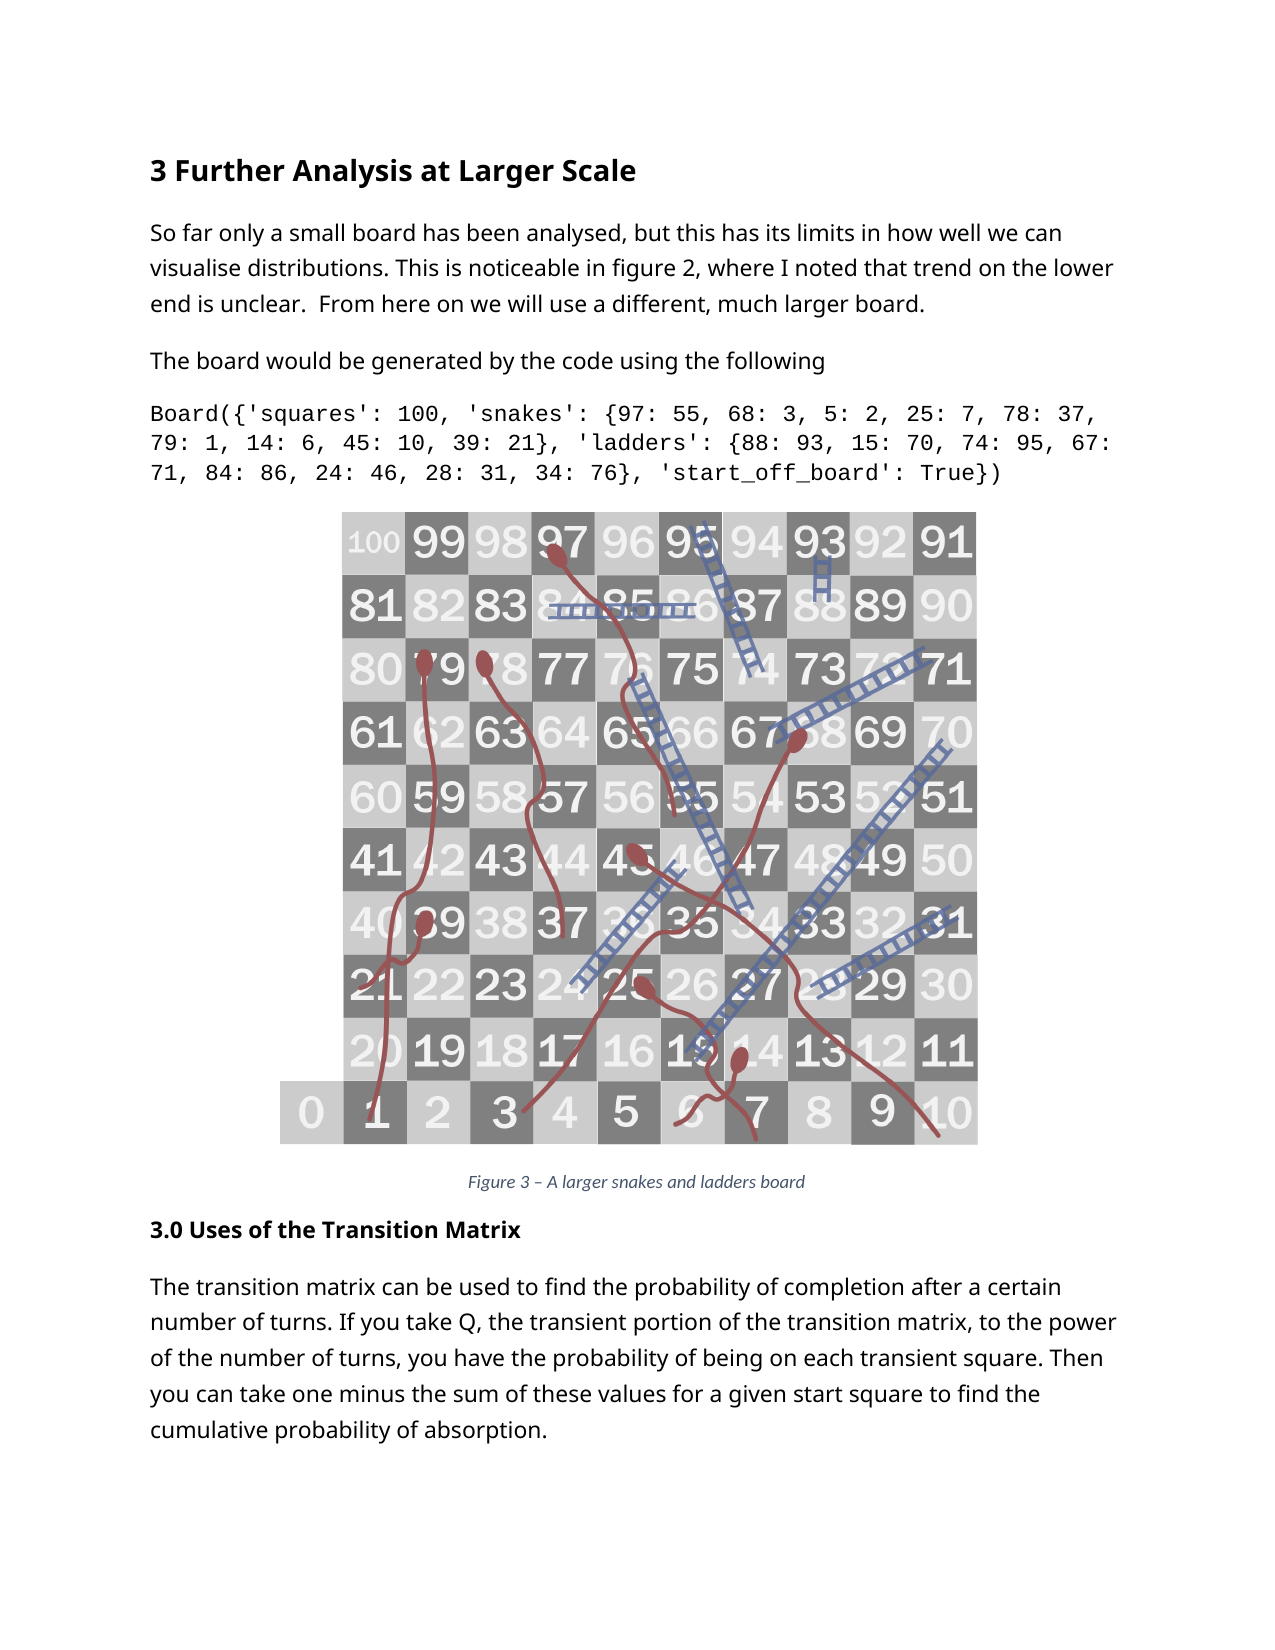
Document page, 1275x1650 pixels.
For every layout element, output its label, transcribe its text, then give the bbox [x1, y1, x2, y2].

text So far only a small board has been analysed, but this has its limits in how well we can visualise distributions. This is noticeable in figure 2, where I noted that trend on the lower end is unclear. From here on we will use a different, much larger board. [150, 216, 1125, 319]
text 3 Further Analysis at Larger Scale [150, 150, 1125, 190]
picture [280, 512, 995, 1145]
text The transition matrix can be used to find the probability of completion after a certain number of turns. If you take Q, the transient portion of the transition matrix, to the power of the number of turns, you have the probability of being on each transient square. Then you can take one minus the sum of these values for a given start square to find the cumulative probability of absorption. [150, 1270, 1125, 1445]
text The board would be generated by the code using the following [150, 345, 1125, 376]
text Board({'squares': 100, 'snakes': {97: 55, 68: 3, 5: 2, 25: 7, 78: 37, 79: 1, 14: 6, 45: 10, 39: 21}, 'ladders': {88: 93, 15: 70, 74: 95, 67: 71, 84: 86, 24: 46, 28: 31, 34: 76}, 'start_off_board': True}) [150, 402, 1125, 487]
text 3.0 Uses of the Transition Matrix [150, 1214, 1125, 1245]
